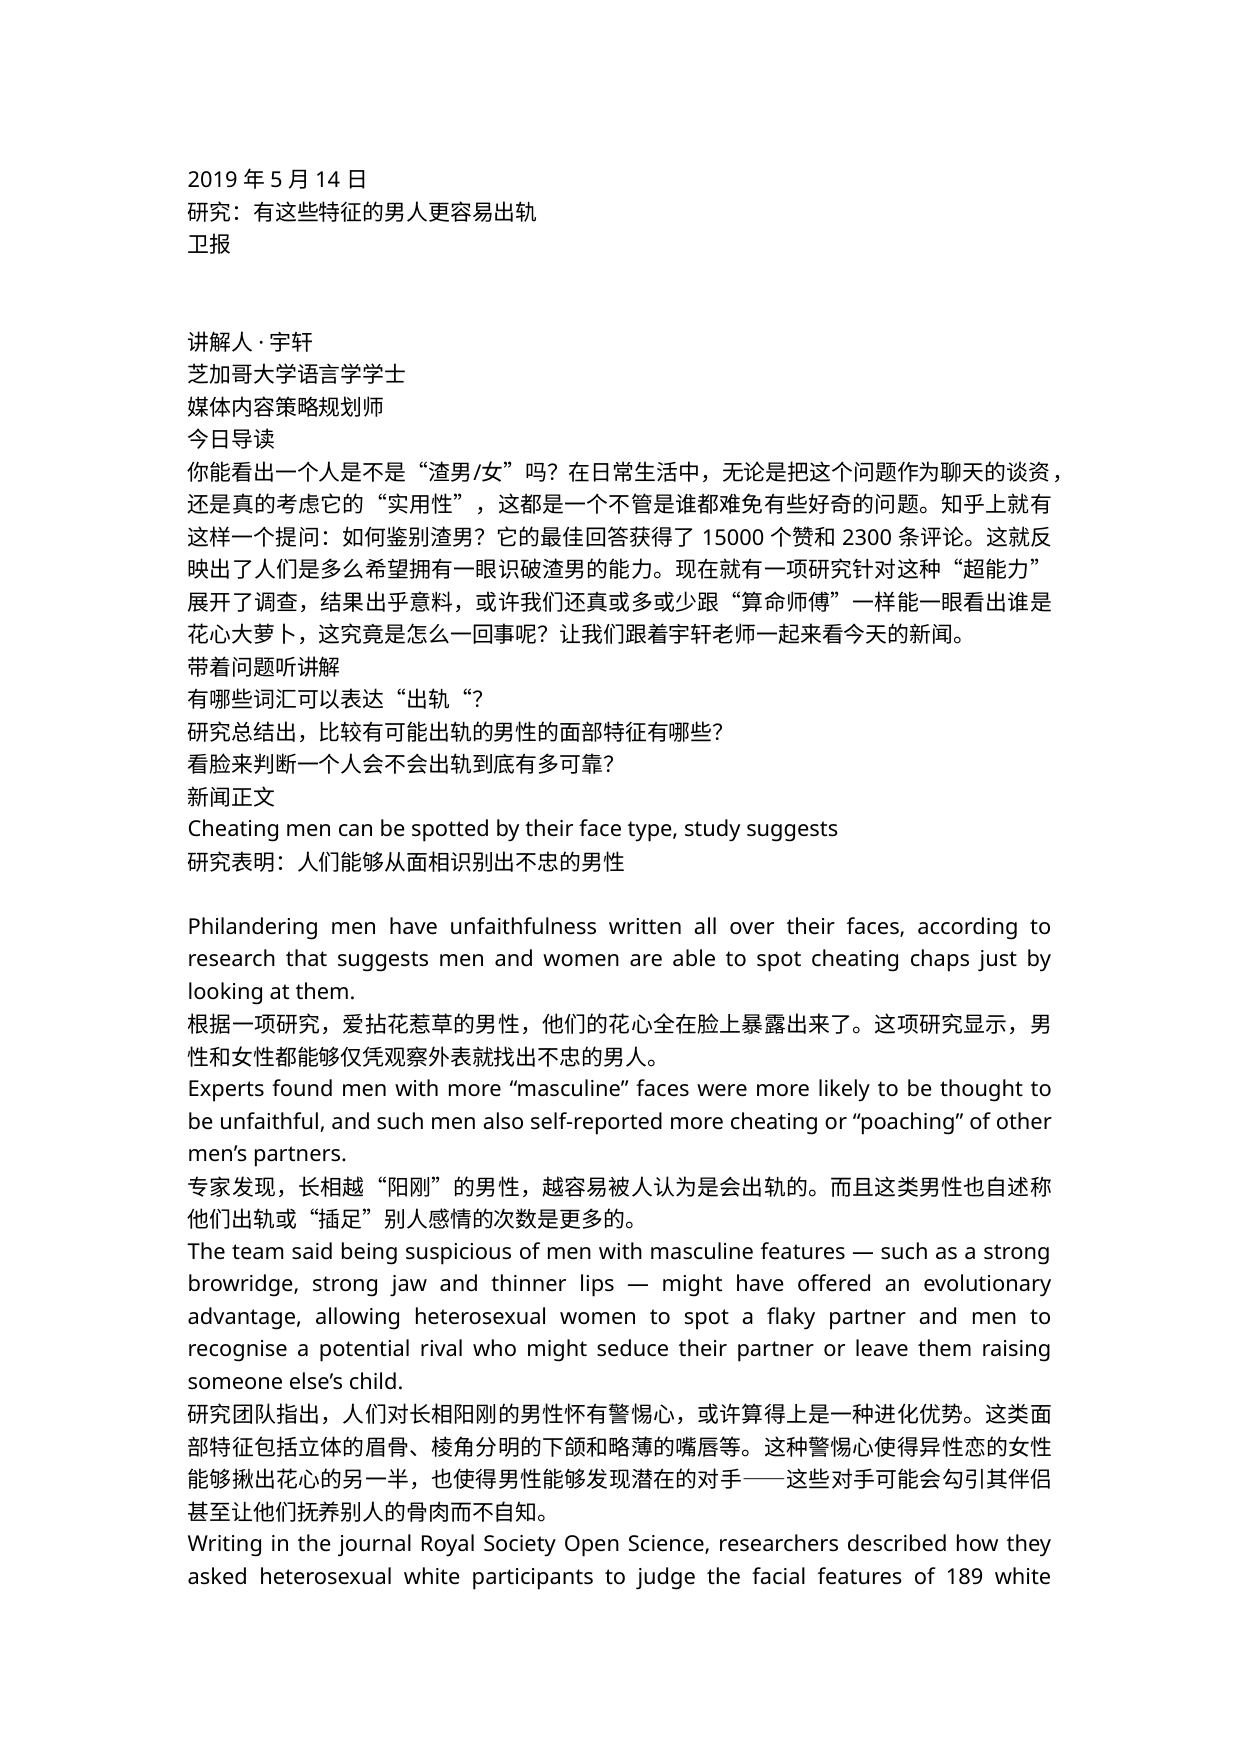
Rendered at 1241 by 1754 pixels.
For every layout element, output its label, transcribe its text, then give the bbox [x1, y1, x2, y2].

text 芝加哥大学语言学学士 [187, 357, 1053, 389]
text 媒体内容策略规划师 [187, 389, 1053, 422]
text 今日导读 [187, 422, 1053, 454]
text Cheating men can be spotted by their face type, study suggests [187, 812, 1053, 844]
text The team said being suspicious of men with masculine features — such as a strong browridge, strong jaw and thinner lips — might have offered an evolutionary advantage, allowing heterosexual women to spot a flaky partner and men to recognise a potential rival who might seduce their partner or leave them raising someone else’s child. [187, 1234, 1053, 1397]
text 卫报 [187, 227, 1053, 259]
text Experts found men with more “masculine” faces were more likely to be thought to be unfaithful, and such men also self-reported more cheating or “poaching” of other men’s partners. [187, 1072, 1053, 1169]
text 有哪些词汇可以表达“出轨“？ [187, 682, 1053, 714]
text 专家发现，长相越“阳刚”的男性，越容易被人认为是会出轨的。而且这类男性也自述称，他们出轨或“插足”别人感情的次数是更多的。 [187, 1169, 1053, 1234]
text 2019 年 5 月 14 日 [187, 162, 1053, 194]
text 新闻正文 [187, 779, 1053, 812]
text 研究表明：人们能够从面相识别出不忠的男性 [187, 844, 1053, 877]
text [187, 1527, 1053, 1592]
text 研究团队指出，人们对长相阳刚的男性怀有警惕心，或许算得上是一种进化优势。这类面部特征包括立体的眉骨、棱角分明的下颌和略薄的嘴唇等。这种警惕心使得异性恋的女性能够揪出花心的另一半，也使得男性能够发现潜在的对手——这些对手可能会勾引其伴侣，甚至让他们抚养别人的骨肉而不自知。 [187, 1397, 1053, 1527]
text 你能看出一个人是不是“渣男/女”吗？在日常生活中，无论是把这个问题作为聊天的谈资，还是真的考虑它的“实用性”，这都是一个不管是谁都难免有些好奇的问题。知乎上就有这样一个提问：如何鉴别渣男？它的最佳回答获得了 15000 个赞和 2300 条评论。这就反映出了人们是多么希望拥有一眼识破渣男的能力。现在就有一项研究针对这种“超能力”展开了调查，结果出乎意料，或许我们还真或多或少跟“算命师傅”一样能一眼看出谁是花心大萝卜，这究竟是怎么一回事呢？让我们跟着宇轩老师一起来看今天的新闻。 [187, 454, 1053, 649]
text 根据一项研究，爱拈花惹草的男性，他们的花心全在脸上暴露出来了。这项研究显示，男性和女性都能够仅凭观察外表就找出不忠的男人。 [187, 1007, 1053, 1072]
text 看脸来判断一个人会不会出轨到底有多可靠？ [187, 747, 1053, 779]
text 带着问题听讲解 [187, 649, 1053, 682]
text 讲解人 · 宇轩 [187, 324, 1053, 357]
text 研究：有这些特征的男人更容易出轨 [187, 194, 1053, 227]
text Philandering men have unfaithfulness written all over their faces, according to research that suggests men and women are able to spot cheating chaps just by looking at them. [187, 909, 1053, 1007]
text 研究总结出，比较有可能出轨的男性的面部特征有哪些？ [187, 714, 1053, 747]
